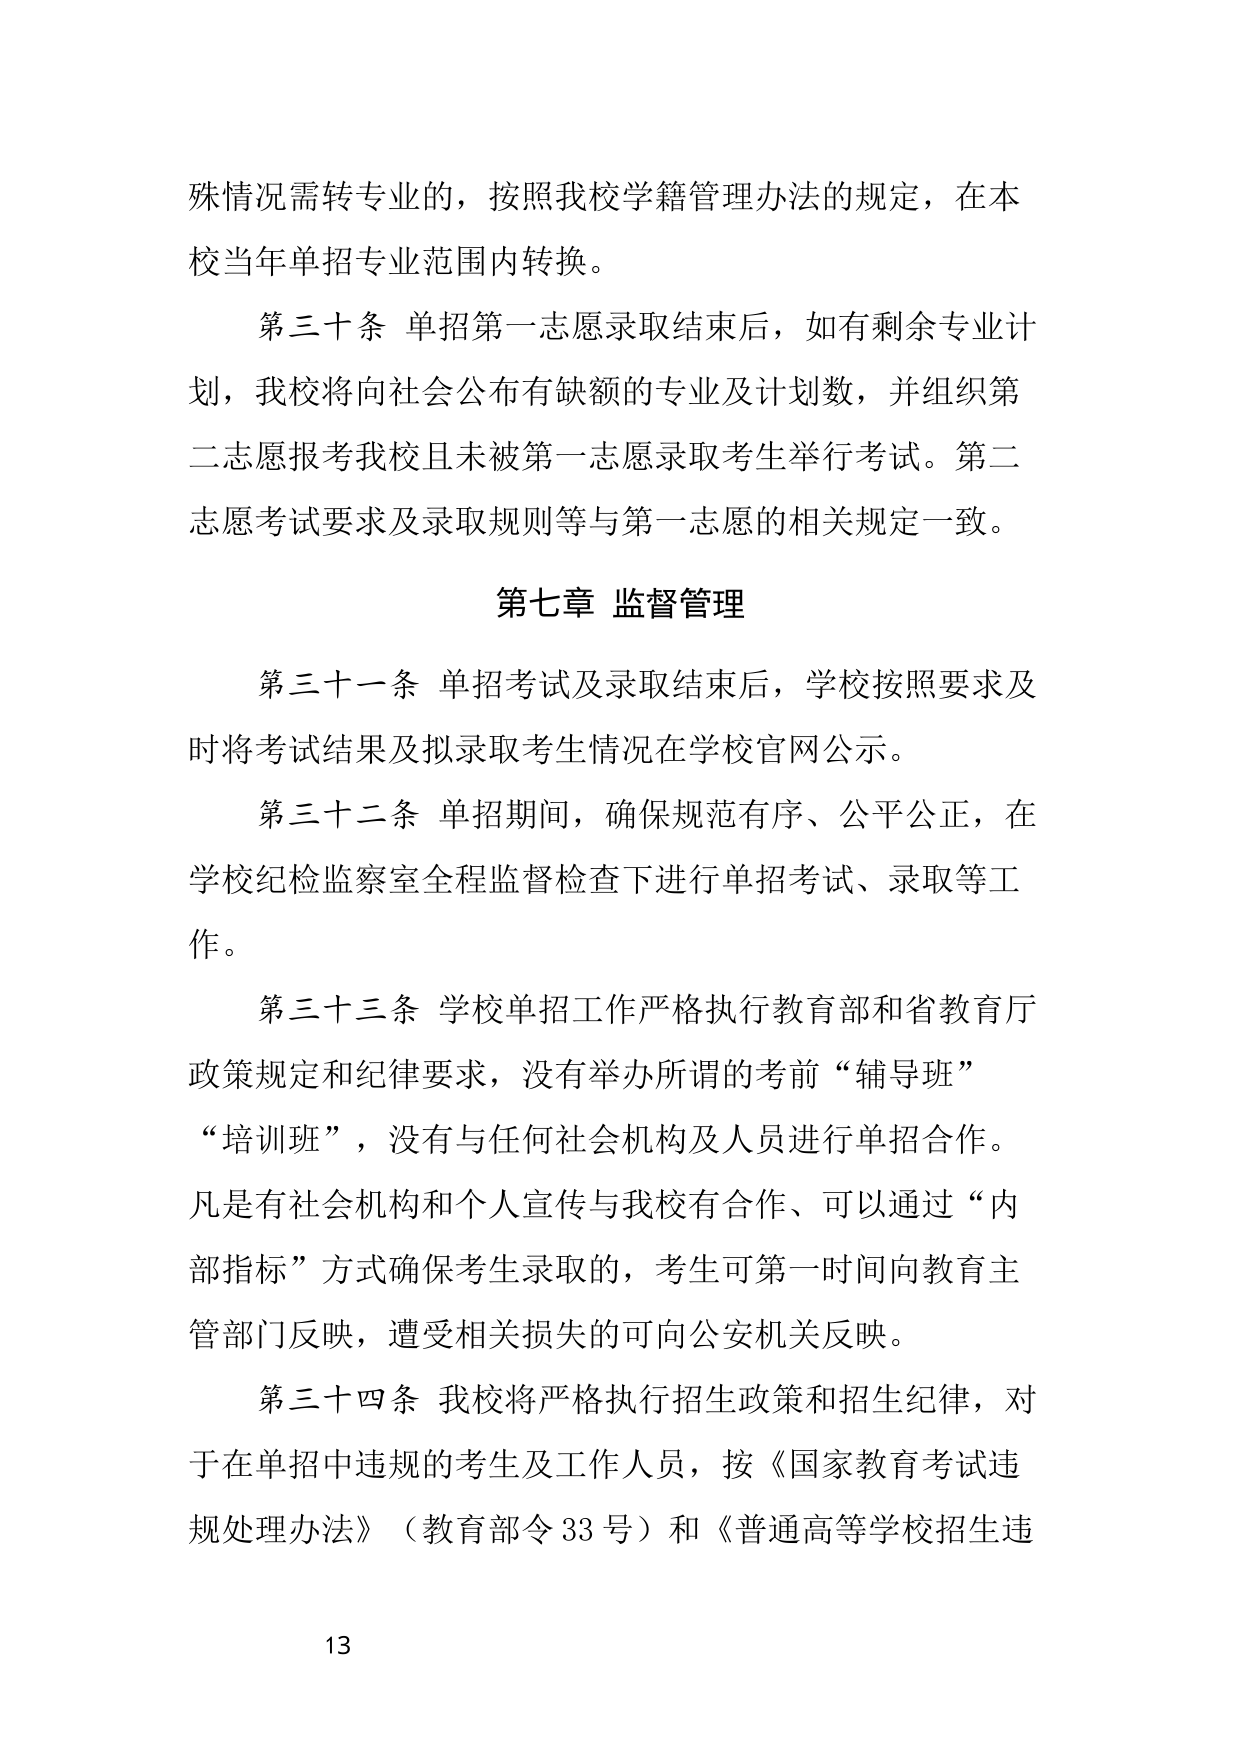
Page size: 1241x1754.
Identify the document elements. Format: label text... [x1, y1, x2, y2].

text 第三十条 单招第一志愿录取结束后，如有剩余专业计划，我校将向社会公布有缺额的专业及计划数，并组织第二志愿报考我校且未被第一志愿录取考生举行考试。第二志愿考试要求及录取规则等与第一志愿的相关规定一致。 [187, 292, 1053, 552]
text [187, 162, 1053, 292]
text 第三十三条 学校单招工作严格执行教育部和省教育厅政策规定和纪律要求，没有举办所谓的考前“辅导班”“培训班”，没有与任何社会机构及人员进行单招合作。凡是有社会机构和个人宣传与我校有合作、可以通过“内部指标”方式确保考生录取的，考生可第一时间向教育主管部门反映，遭受相关损失的可向公安机关反映。 [187, 974, 1053, 1364]
list 监督管理 [187, 568, 1053, 633]
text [187, 1364, 1053, 1559]
text 第三十二条 单招期间，确保规范有序、公平公正，在学校纪检监察室全程监督检查下进行单招考试、录取等工作。 [187, 779, 1053, 974]
text 第三十一条 单招考试及录取结束后，学校按照要求及时将考试结果及拟录取考生情况在学校官网公示。 [187, 649, 1053, 779]
